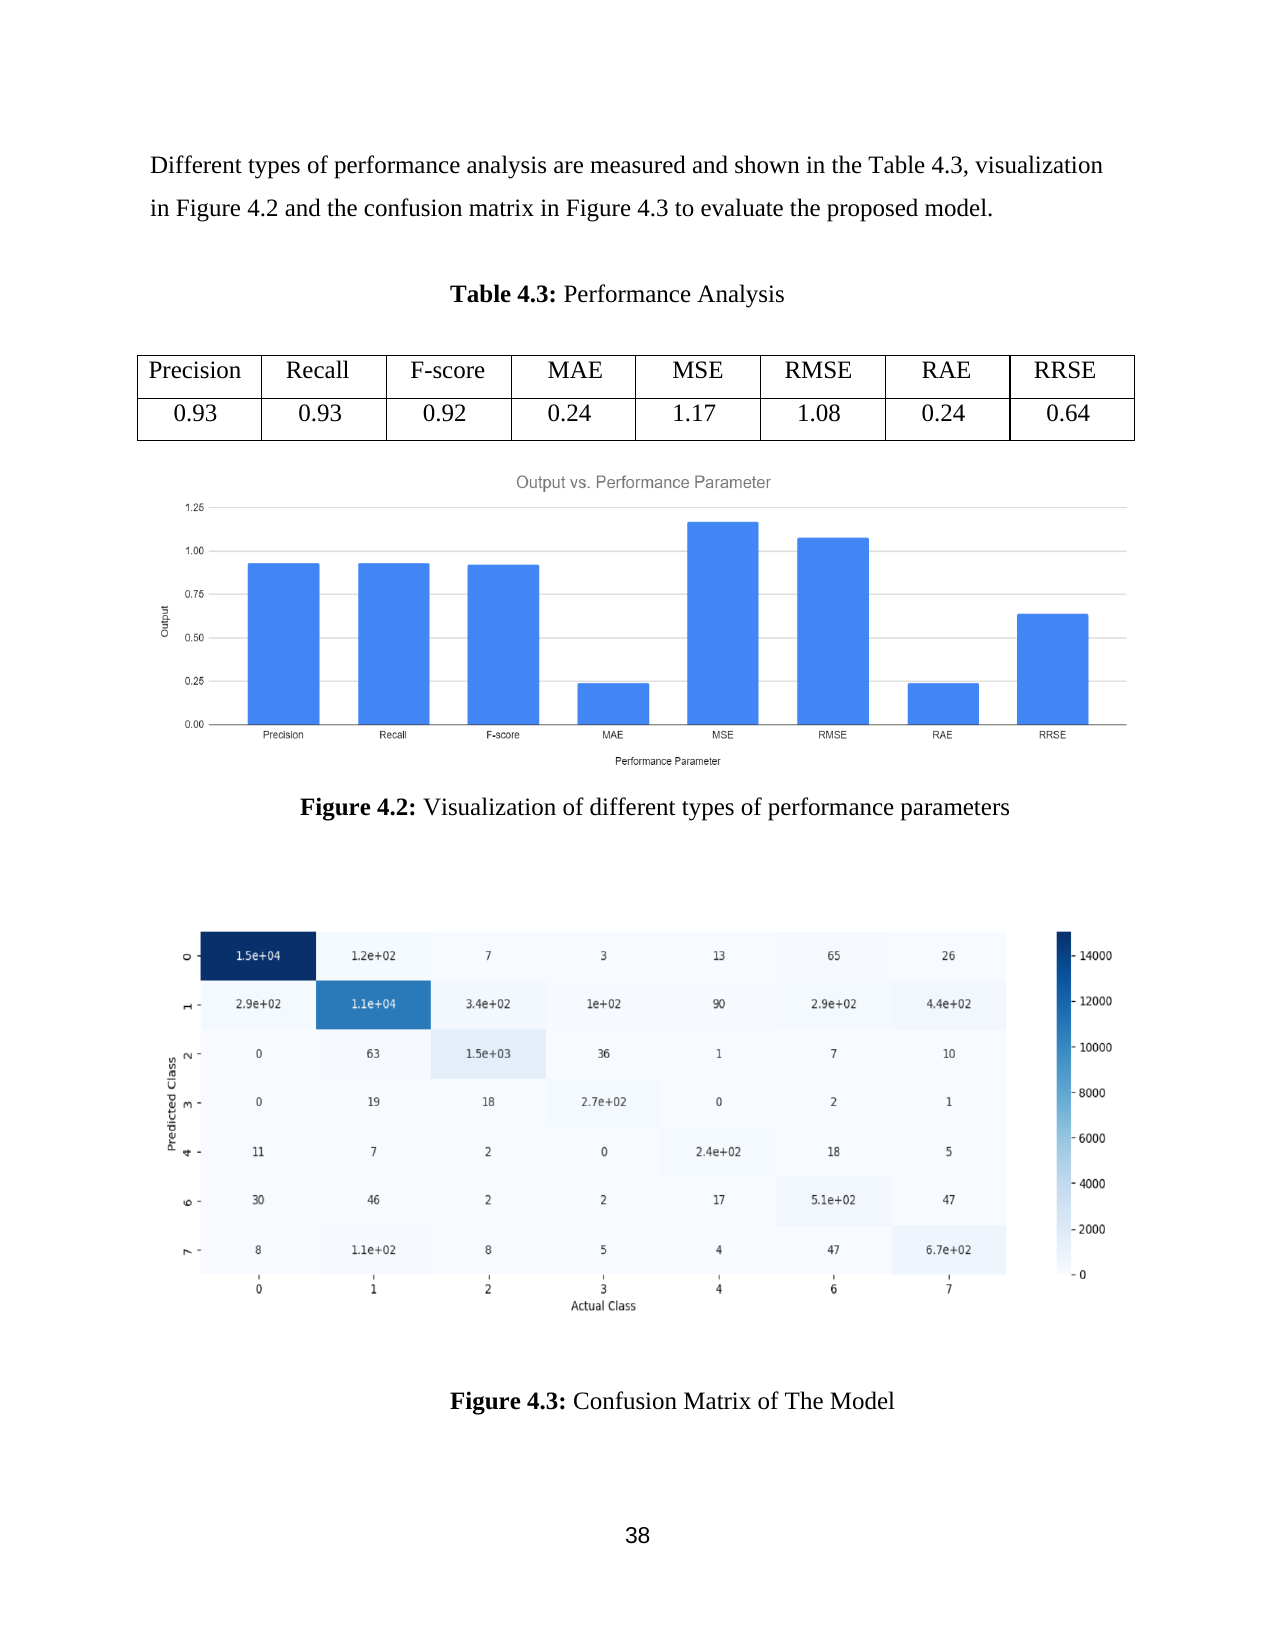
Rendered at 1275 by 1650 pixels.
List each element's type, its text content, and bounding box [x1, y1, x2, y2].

table_header MSE [636, 356, 760, 397]
table_cell 0.93 [262, 399, 386, 440]
table_cell 1.17 [636, 399, 760, 440]
table_header Precision [138, 356, 261, 397]
table_header F-score [387, 356, 511, 397]
table_header Recall [262, 356, 386, 397]
text Figure 4.2: Visualization of different types of performance parameters [150, 792, 1125, 820]
picture [150, 468, 1131, 779]
table_cell 0.64 [1011, 399, 1134, 440]
picture [150, 921, 1126, 1332]
table_header MAE [512, 356, 635, 397]
table_header RMSE [761, 356, 885, 397]
text Different types of performance analysis are measured and shown in the Table 4.3, visualization in Figure 4.2 and the confusion matrix in Figure 4.3 to evaluate the proposed model. [150, 150, 1125, 222]
text Figure 4.3: Confusion Matrix of The Model [150, 1386, 1125, 1414]
table_header RRSE [1011, 356, 1134, 397]
text Table 4.3: Performance Analysis [150, 279, 1125, 308]
table_header RAE [886, 356, 1009, 397]
table_cell 0.92 [387, 399, 511, 440]
table_cell 1.08 [761, 399, 885, 440]
table_cell 0.93 [138, 399, 261, 440]
table_cell 0.24 [512, 399, 635, 440]
table_cell 0.24 [886, 399, 1009, 440]
